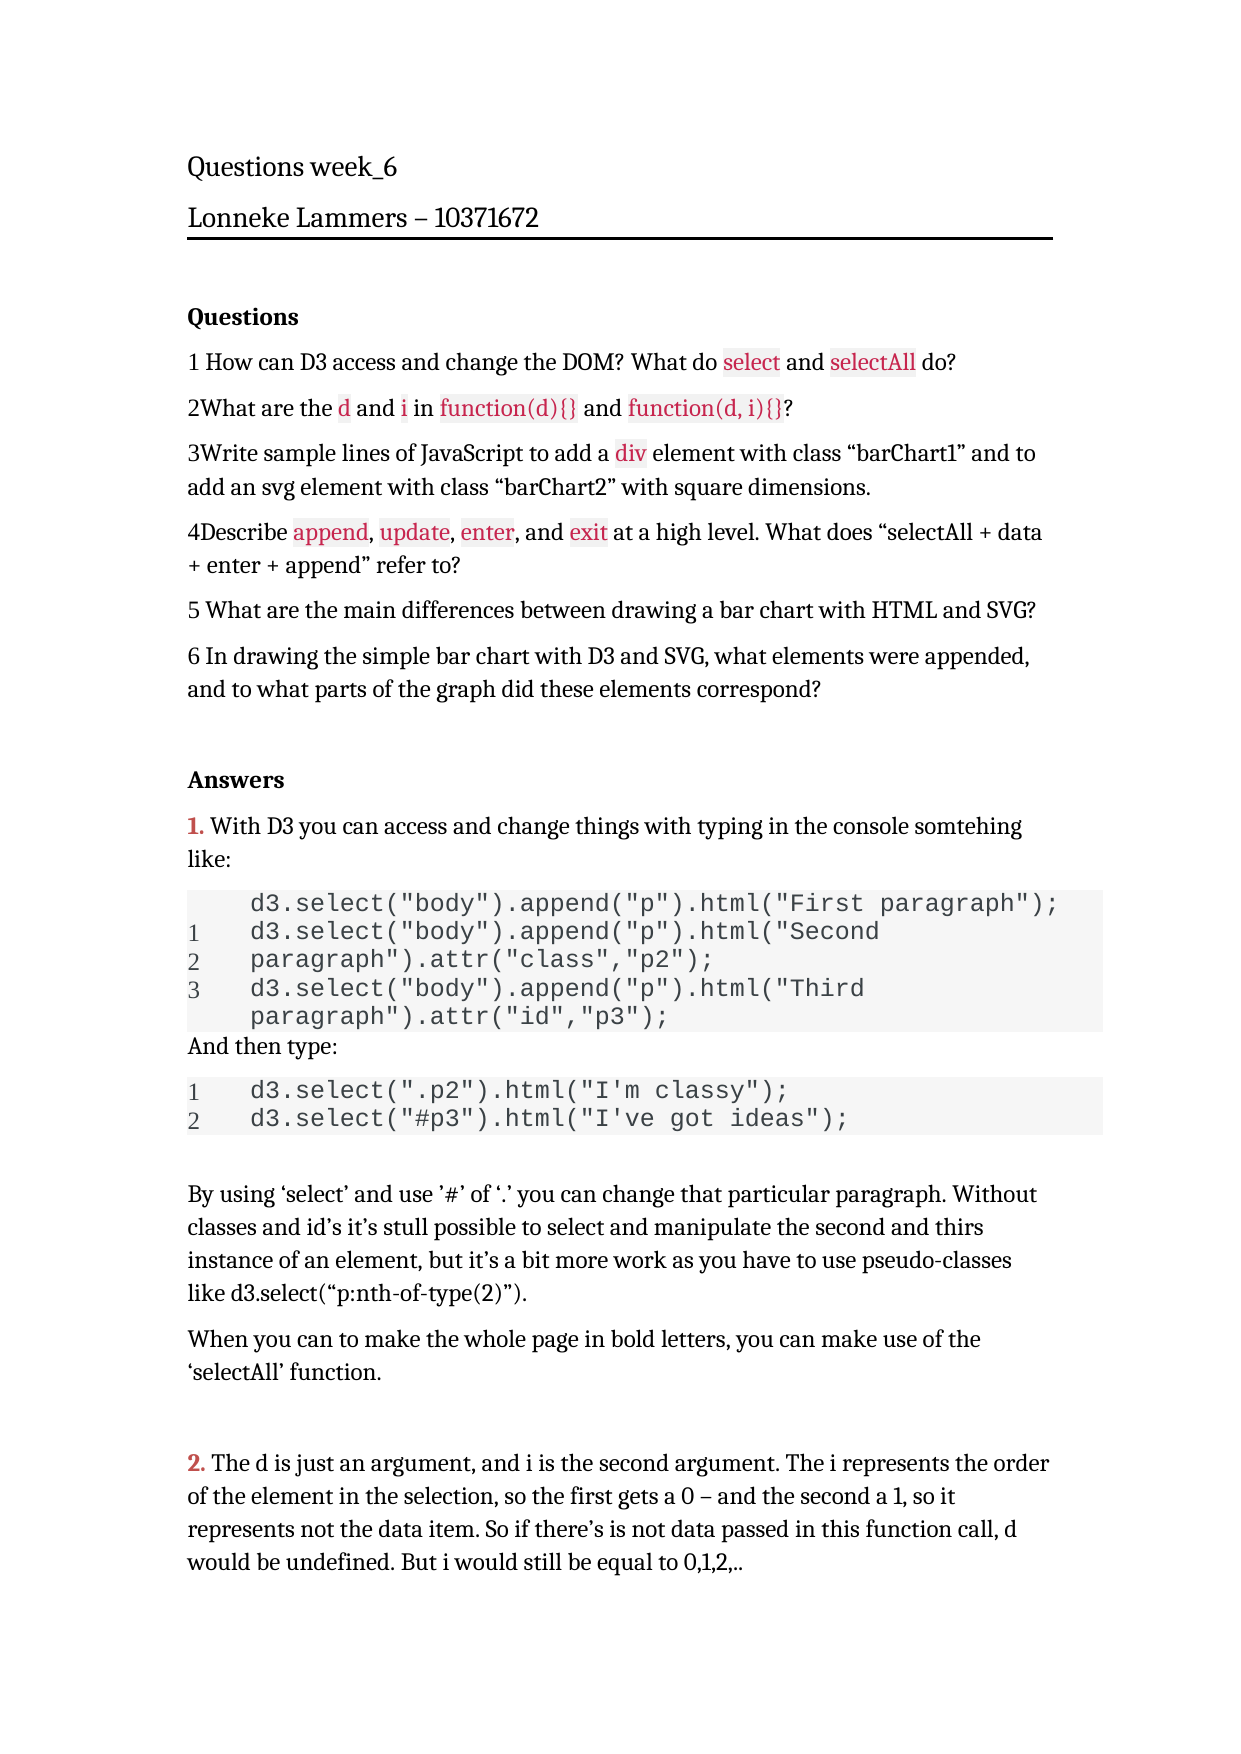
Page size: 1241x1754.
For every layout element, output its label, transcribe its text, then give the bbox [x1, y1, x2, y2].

text Describe append, update, enter, and exit at a high level. What does “selectAll + data + enter + append” refer to? [187, 518, 1053, 580]
text Write sample lines of JavaScript to add a div element with class “barChart1” and to add an svg element with class “barChart2” with square dimensions. [187, 439, 1053, 501]
table_header 1 2 3 [187, 890, 250, 1032]
table_header 1 2 [187, 1077, 250, 1135]
table_header d3.select("body").append("p").html("First paragraph"); d3.select("body").append("p").html("Second paragraph").attr("class","p2"); d3.select("body").append("p").html("Third paragraph").attr("id","p3"); [250, 890, 1103, 1032]
text When you can to make the whole page in bold letters, you can make use of the ‘selectAll’ function. [187, 1325, 1053, 1387]
text  In drawing the simple bar chart with D3 and SVG, what elements were appended, and to what parts of the graph did these elements correspond? [187, 642, 1053, 704]
text Answers [187, 766, 1053, 795]
text Questions [187, 303, 1053, 332]
text What are the d and i in function(d){} and function(d, i){}? [784, 394, 1053, 423]
text 1. With D3 you can access and change things with typing in the console somtehing like: [187, 812, 1053, 873]
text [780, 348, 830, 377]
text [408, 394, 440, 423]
text Lonneke Lammers – 10371672 [187, 201, 1053, 237]
text 2. The d is just an argument, and i is the second argument. The i represents the order of the element in the selection, so the first gets a 0 – and the second a 1, so it represents not the data item. So if there’s is not data passed in this function call, d would be undefined. But i would still be equal to 0,1,2,.. [187, 1449, 1053, 1577]
text By using ‘select’ and use ’#’ of ‘.’ you can change that particular paragraph. Without classes and id’s it’s stull possible to select and manipulate the second and thirs instance of an element, but it’s a bit more work as you have to use pseudo-classes like d3.select(“p:nth-of-type(2)”). [187, 1180, 1053, 1308]
text Questions week_6 [187, 150, 1053, 183]
text And then type: [187, 1032, 1053, 1061]
text What are the d and i in function(d){} and function(d, i){}? [187, 394, 338, 423]
text  What are the main differences between drawing a bar chart with HTML and SVG? [187, 596, 1053, 625]
table_header d3.select(".p2").html("I'm classy"); d3.select("#p3").html("I've got ideas"); [250, 1077, 1103, 1135]
text  How can D3 access and change the DOM? What do select and selectAll do? [187, 348, 723, 377]
